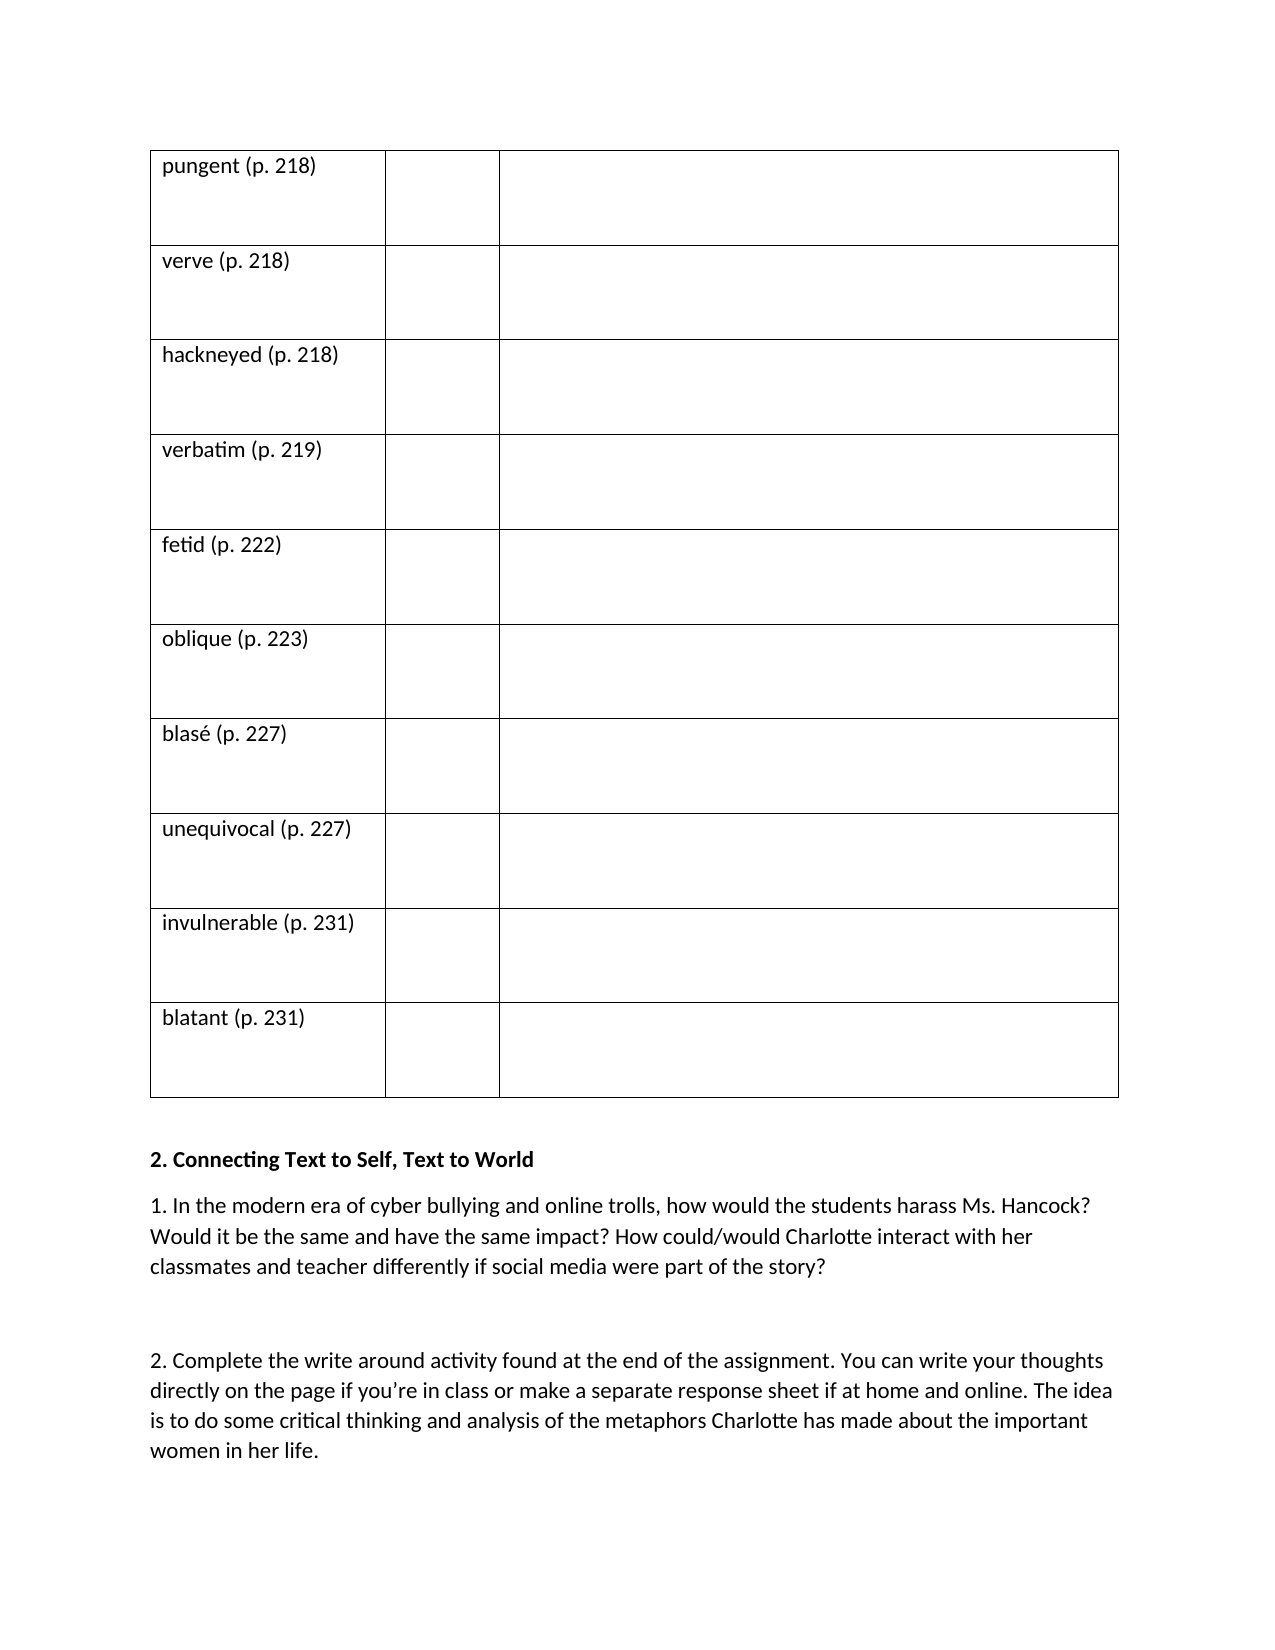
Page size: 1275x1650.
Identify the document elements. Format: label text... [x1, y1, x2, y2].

table_cell [386, 814, 499, 907]
table_cell [386, 530, 499, 623]
table_cell [386, 340, 499, 434]
table_cell [500, 340, 1118, 434]
table_cell invulnerable (p. 231) [151, 909, 385, 1002]
table_cell [500, 246, 1118, 339]
table_cell verve (p. 218) [151, 246, 385, 339]
text 2. Connecting Text to Self, Text to World [150, 1145, 1125, 1173]
table_cell [500, 151, 1118, 245]
table_cell oblique (p. 223) [151, 625, 385, 718]
table_cell [500, 719, 1118, 813]
table_cell [386, 1003, 499, 1097]
table_cell [500, 814, 1118, 907]
table_cell verbatim (p. 219) [151, 435, 385, 529]
table_cell [500, 435, 1118, 529]
table_cell [386, 625, 499, 718]
table_cell [386, 909, 499, 1002]
table_cell pungent (p. 218) [151, 151, 385, 245]
table_cell [500, 1003, 1118, 1097]
table_cell [500, 625, 1118, 718]
table_cell fetid (p. 222) [151, 530, 385, 623]
text 1. In the modern era of cyber bullying and online trolls, how would the students harass Ms. Hancock? Would it be the same and have the same impact? How could/would Charlotte interact with her classmates and teacher differently if social media were part of the story? [150, 1192, 1125, 1280]
table_cell hackneyed (p. 218) [151, 340, 385, 434]
table_cell [386, 435, 499, 529]
text 2. Complete the write around activity found at the end of the assignment. You can write your thoughts directly on the page if you’re in class or make a separate response sheet if at home and online. The idea is to do some critical thinking and analysis of the metaphors Charlotte has made about the important women in her life. [150, 1346, 1125, 1464]
table_cell [386, 246, 499, 339]
table_cell unequivocal (p. 227) [151, 814, 385, 907]
table_cell [386, 719, 499, 813]
table_cell blatant (p. 231) [151, 1003, 385, 1097]
table_cell blasé (p. 227) [151, 719, 385, 813]
table_cell [500, 909, 1118, 1002]
table_cell [500, 530, 1118, 623]
table_cell [386, 151, 499, 245]
